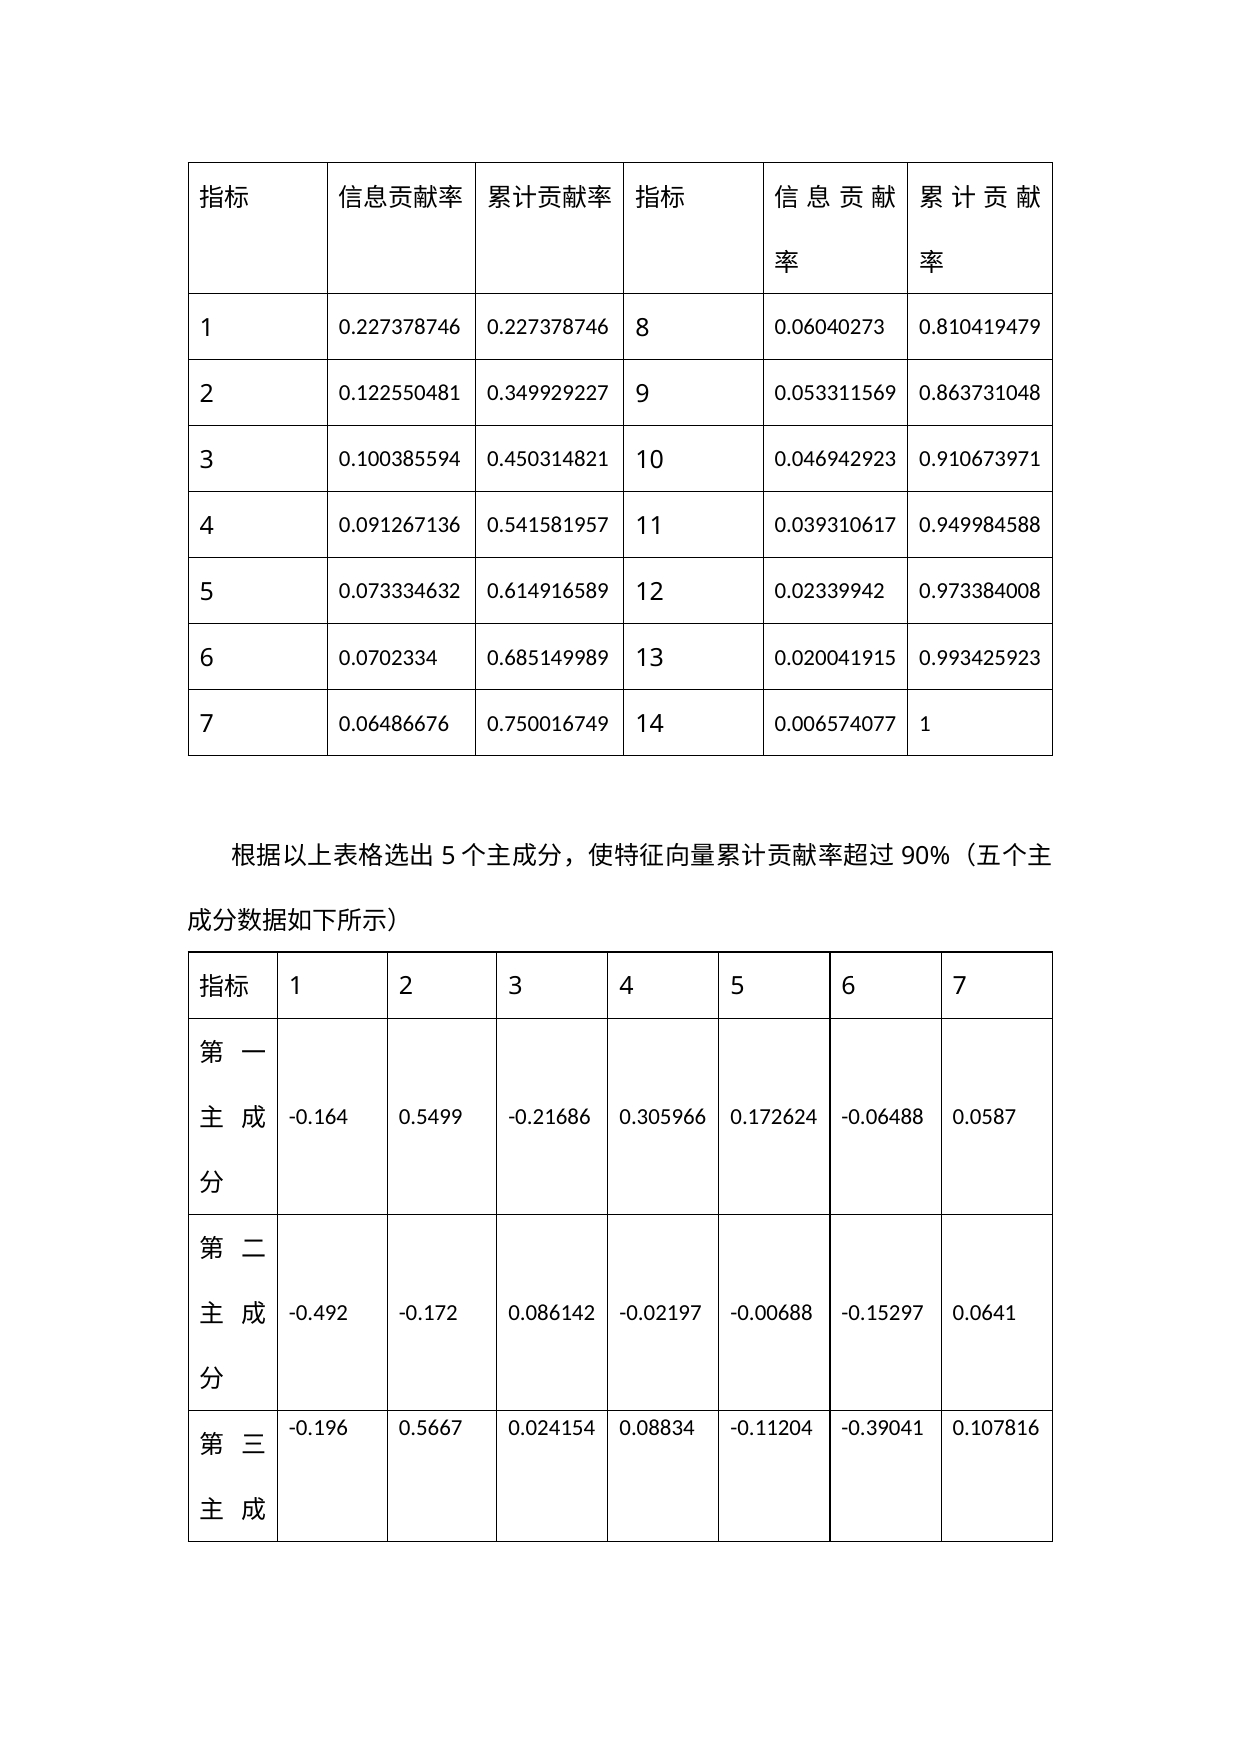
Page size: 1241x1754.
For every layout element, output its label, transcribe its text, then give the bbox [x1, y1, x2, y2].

table_cell 5 [189, 558, 327, 623]
table_cell 0.450314821 [476, 426, 623, 491]
table_cell 0.039310617 [764, 492, 907, 557]
table_cell 0.172624 [719, 1019, 829, 1213]
table_cell 0.863731048 [908, 360, 1052, 425]
table_cell 1 [908, 690, 1052, 755]
table_cell -0.172 [388, 1215, 496, 1409]
table_cell 12 [624, 558, 763, 623]
table_cell 0.107816 [942, 1411, 1052, 1541]
table_cell 0.685149989 [476, 624, 623, 689]
table_cell -0.15297 [831, 1215, 941, 1409]
table_cell 6 [189, 624, 327, 689]
table_cell 0.5499 [388, 1019, 496, 1213]
table_header 3 [497, 953, 607, 1017]
table_cell 9 [624, 360, 763, 425]
table_cell 0.06040273 [764, 294, 907, 359]
table_cell 0.046942923 [764, 426, 907, 491]
table_cell 0.053311569 [764, 360, 907, 425]
table_cell -0.00688 [719, 1215, 829, 1409]
table_cell 0.06486676 [328, 690, 475, 755]
table_cell 2 [189, 360, 327, 425]
table_cell 0.949984588 [908, 492, 1052, 557]
table_cell 0.073334632 [328, 558, 475, 623]
table_cell 0.091267136 [328, 492, 475, 557]
table_cell 0.227378746 [328, 294, 475, 359]
table_cell 0.08834 [608, 1411, 718, 1541]
table_cell 第一主成分 [189, 1019, 277, 1213]
table_header 1 [278, 953, 387, 1017]
table_cell 0.973384008 [908, 558, 1052, 623]
table_cell 0.006574077 [764, 690, 907, 755]
table_header 指标 [624, 163, 763, 293]
table_header 4 [608, 953, 718, 1017]
table_cell 0.750016749 [476, 690, 623, 755]
table_cell -0.21686 [497, 1019, 607, 1213]
table_cell -0.164 [278, 1019, 387, 1213]
table_cell 0.024154 [497, 1411, 607, 1541]
table_cell 3 [189, 426, 327, 491]
table_header 信息贡献率 [764, 163, 907, 293]
table_cell 0.993425923 [908, 624, 1052, 689]
table_cell 0.910673971 [908, 426, 1052, 491]
table_cell 1 [189, 294, 327, 359]
table_cell -0.02197 [608, 1215, 718, 1409]
table_header 累计贡献率 [908, 163, 1052, 293]
table_cell 0.02339942 [764, 558, 907, 623]
table_cell 0.0702334 [328, 624, 475, 689]
table_header 2 [388, 953, 496, 1017]
table_cell 0.349929227 [476, 360, 623, 425]
table_cell -0.492 [278, 1215, 387, 1409]
table_cell 0.0587 [942, 1019, 1052, 1213]
table_cell 0.305966 [608, 1019, 718, 1213]
table_cell 0.810419479 [908, 294, 1052, 359]
table_cell 0.614916589 [476, 558, 623, 623]
table_cell 0.100385594 [328, 426, 475, 491]
table_cell 0.227378746 [476, 294, 623, 359]
table_header 5 [719, 953, 829, 1017]
table_cell 14 [624, 690, 763, 755]
table_cell 0.020041915 [764, 624, 907, 689]
table_cell 0.122550481 [328, 360, 475, 425]
table_cell 13 [624, 624, 763, 689]
table_header 信息贡献率 [328, 163, 475, 293]
table_header 6 [831, 953, 941, 1017]
table_cell -0.06488 [831, 1019, 941, 1213]
table_cell 11 [624, 492, 763, 557]
table_cell 8 [624, 294, 763, 359]
table_cell 4 [189, 492, 327, 557]
table_cell -0.196 [278, 1411, 387, 1541]
table_cell 7 [189, 690, 327, 755]
table_cell 0.086142 [497, 1215, 607, 1409]
table_header 指标 [189, 163, 327, 293]
table_cell 0.541581957 [476, 492, 623, 557]
table_cell 0.5667 [388, 1411, 496, 1541]
table_header 指标 [189, 953, 277, 1017]
table_cell 第二主成分 [189, 1215, 277, 1409]
table_cell -0.39041 [831, 1411, 941, 1541]
table_header 累计贡献率 [476, 163, 623, 293]
table_cell -0.11204 [719, 1411, 829, 1541]
text 根据以上表格选出5个主成分，使特征向量累计贡献率超过90%（五个主成分数据如下所示） [187, 821, 1053, 951]
table_cell 0.0641 [942, 1215, 1052, 1409]
table_header 7 [942, 953, 1052, 1017]
table_cell 第三主成分 [189, 1411, 277, 1541]
table_cell 10 [624, 426, 763, 491]
